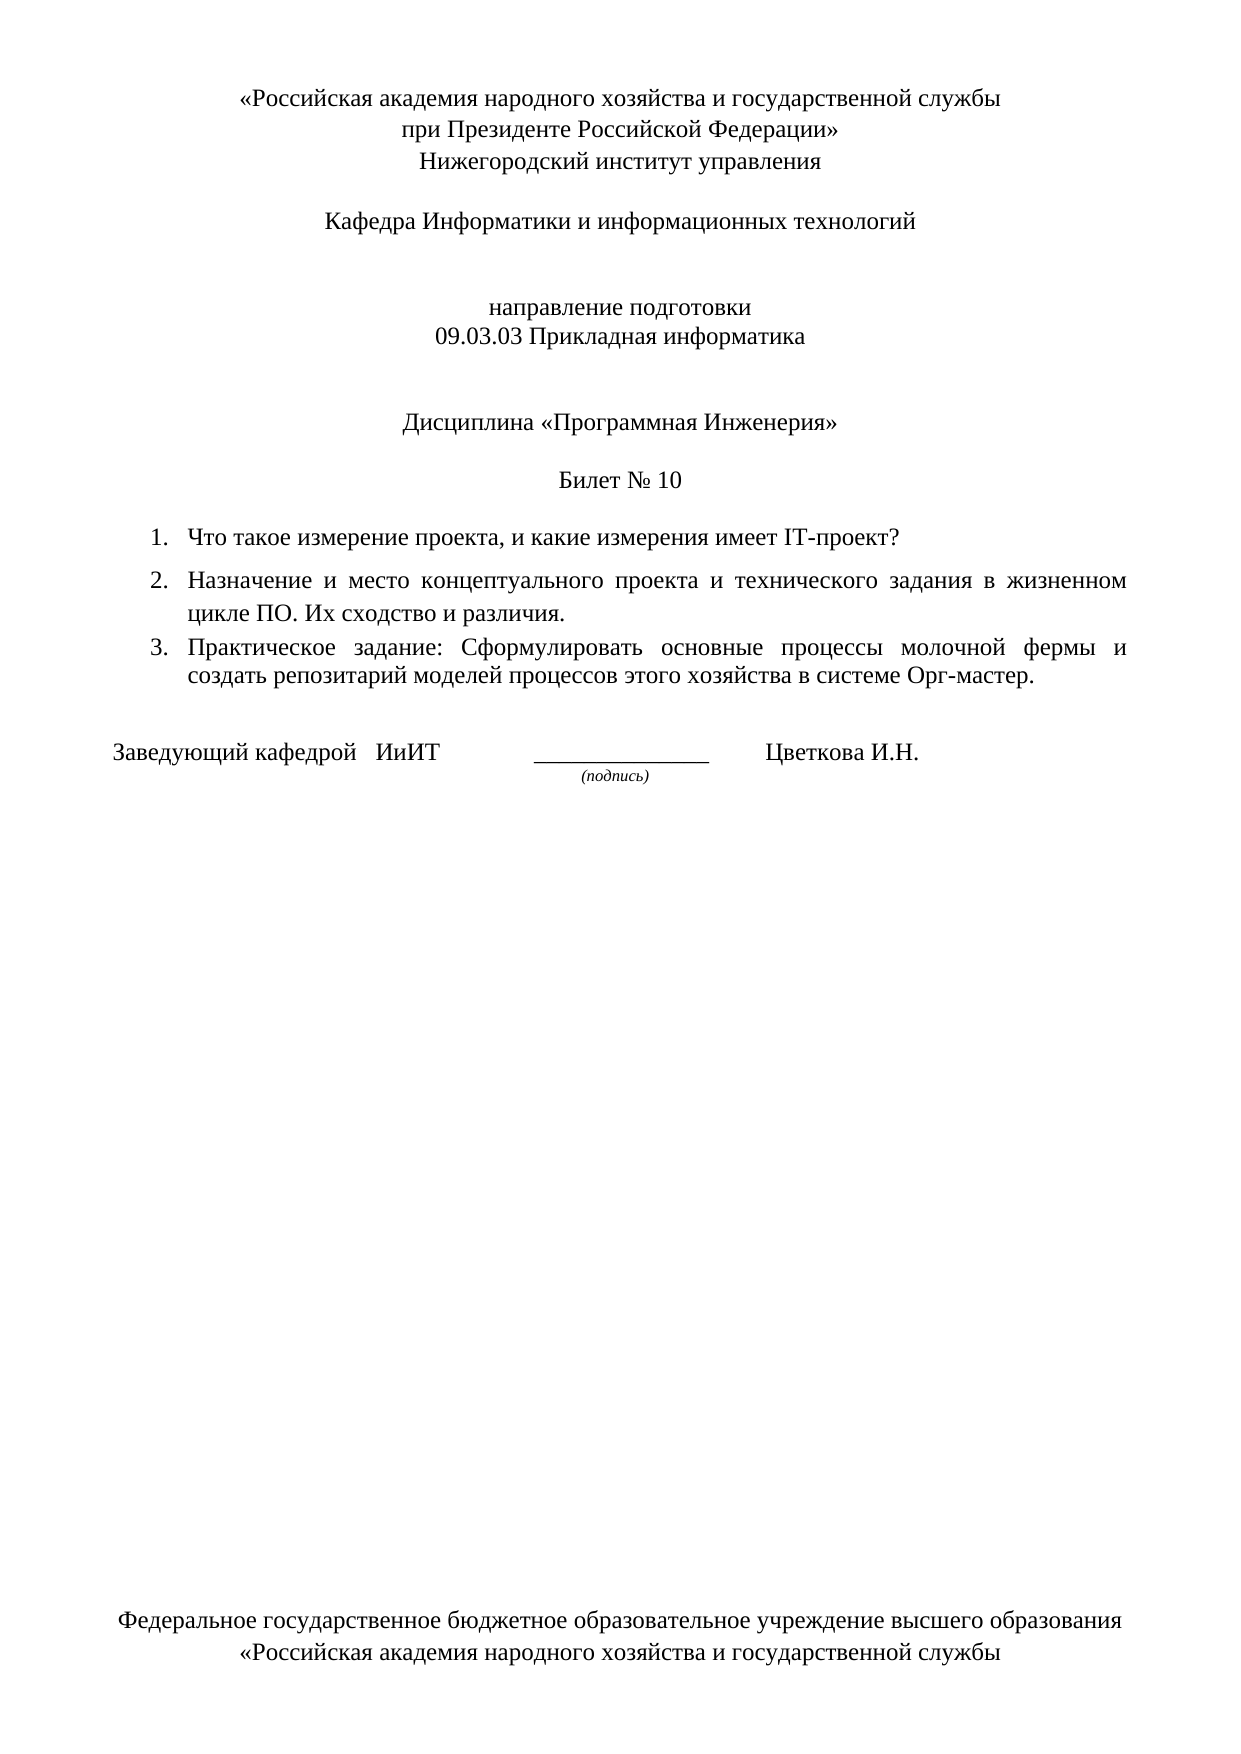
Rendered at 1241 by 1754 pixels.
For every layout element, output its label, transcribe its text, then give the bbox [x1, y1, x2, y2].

text 09.03.03 Прикладная информатика [112, 321, 1128, 350]
text Заведующий кафедрой ИиИТ ______________ Цветкова И.Н. [112, 737, 1128, 766]
text (подпись) [333, 766, 1128, 785]
text Кафедра Информатики и информационных технологий [112, 206, 1128, 235]
text Билет № 10 [112, 465, 1128, 494]
list Что такое измерение проекта, и какие измерения имеет IT-проект? [150, 522, 1128, 551]
text направление подготовки [112, 292, 1128, 321]
text Федеральное государственное бюджетное образовательное учреждение высшего образования [112, 1605, 1128, 1634]
text Нижегородский институт управления [112, 146, 1128, 174]
text Дисциплина «Программная Инженерия» [112, 407, 1128, 436]
list Назначение и место концептуального проекта и технического задания в жизненном цикле ПО. Их сходство и различия. [150, 566, 1128, 627]
text «Российская академия народного хозяйства и государственной службы [112, 1637, 1128, 1666]
text при Президенте Российской Федерации» [112, 114, 1128, 143]
text «Российская академия народного хозяйства и государственной службы [112, 83, 1128, 111]
list Практическое задание: Сформулировать основные процессы молочной фермы и создать репозитарий моделей процессов этого хозяйства в системе Орг-мастер. [150, 632, 1128, 689]
